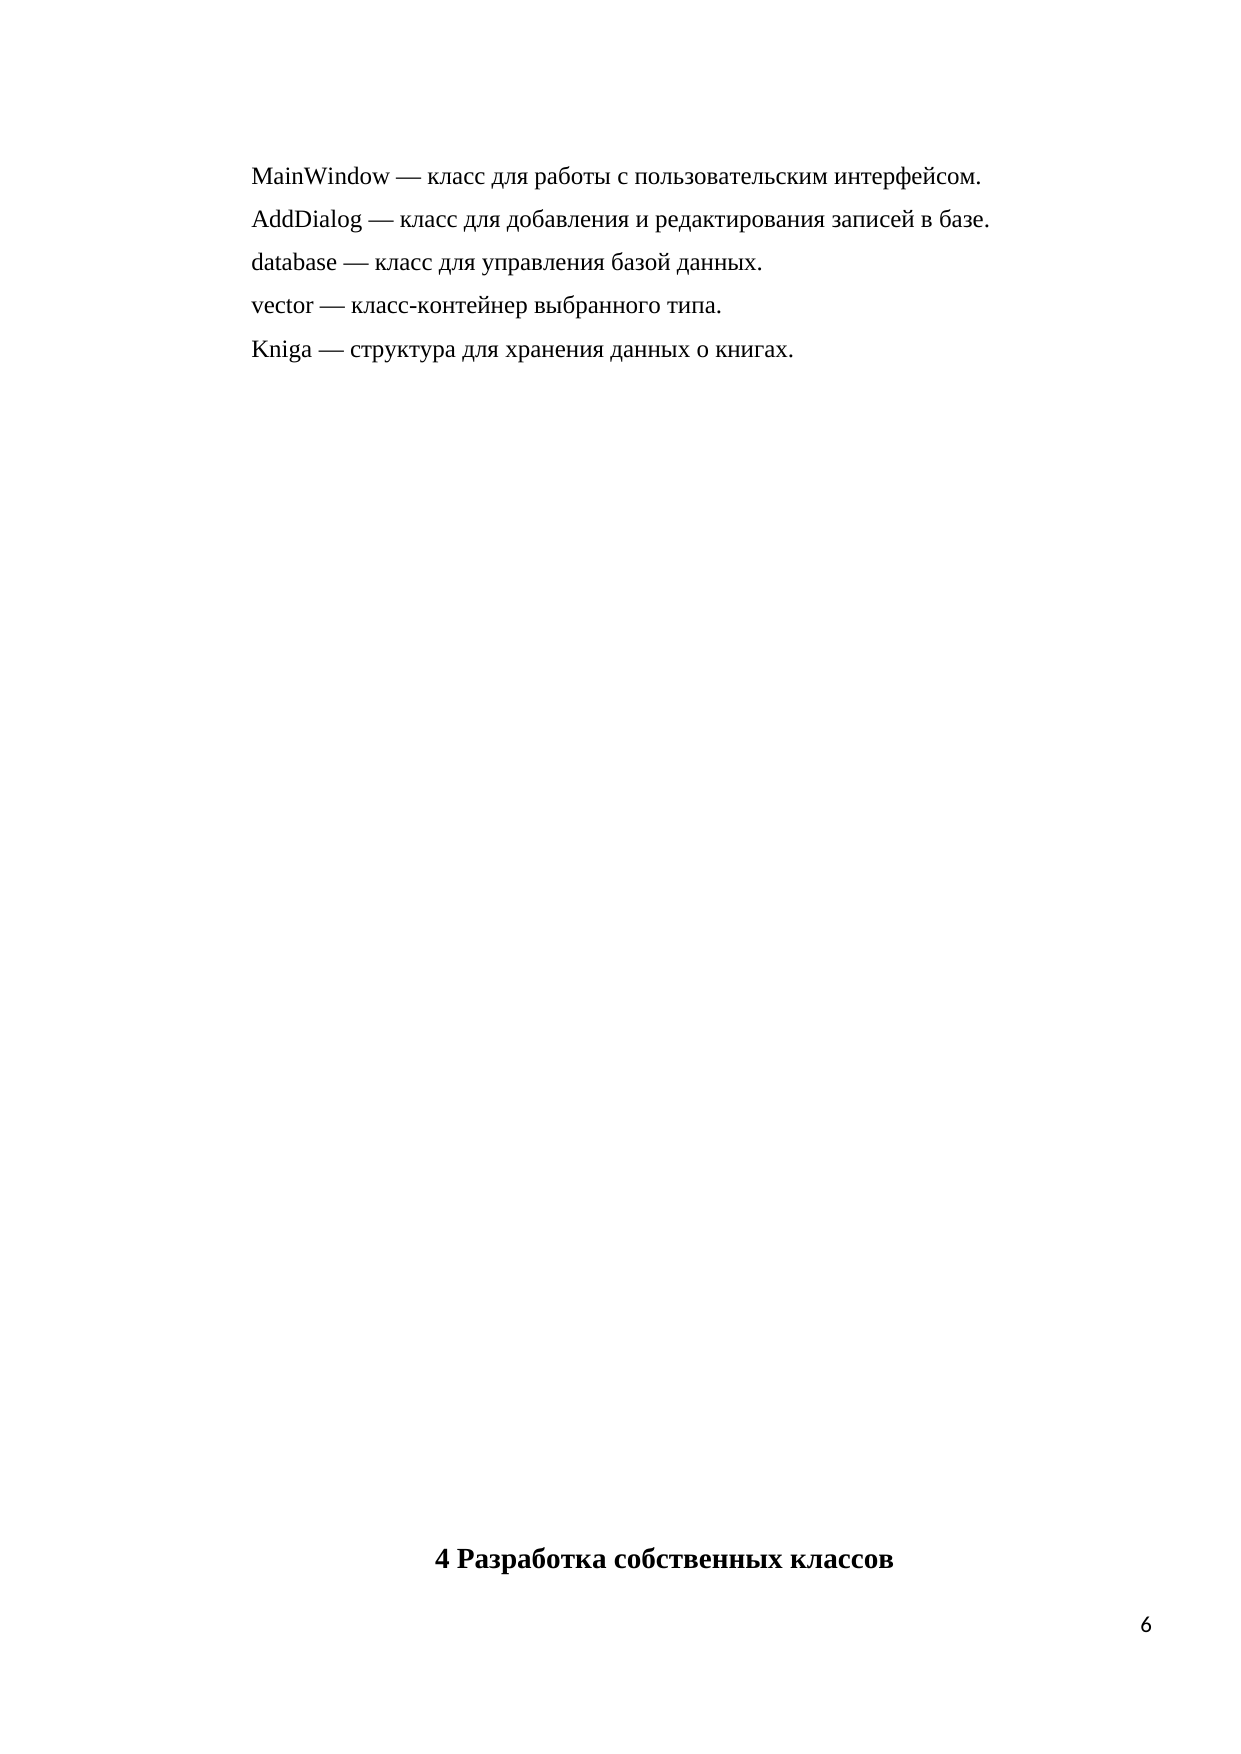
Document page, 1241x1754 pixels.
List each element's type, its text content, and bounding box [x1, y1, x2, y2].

text vector — класс-контейнер выбранного типа. [177, 291, 1152, 319]
text Kniga — структура для хранения данных о книгах. [177, 334, 1152, 362]
text 4 Разработка собственных классов [177, 1541, 1152, 1575]
text database — класс для управления базой данных. [177, 247, 1152, 276]
text AddDialog — класс для добавления и редактирования записей в базе. [177, 204, 1152, 233]
text MainWindow — класс для работы с пользовательским интерфейсом. [177, 161, 1152, 190]
